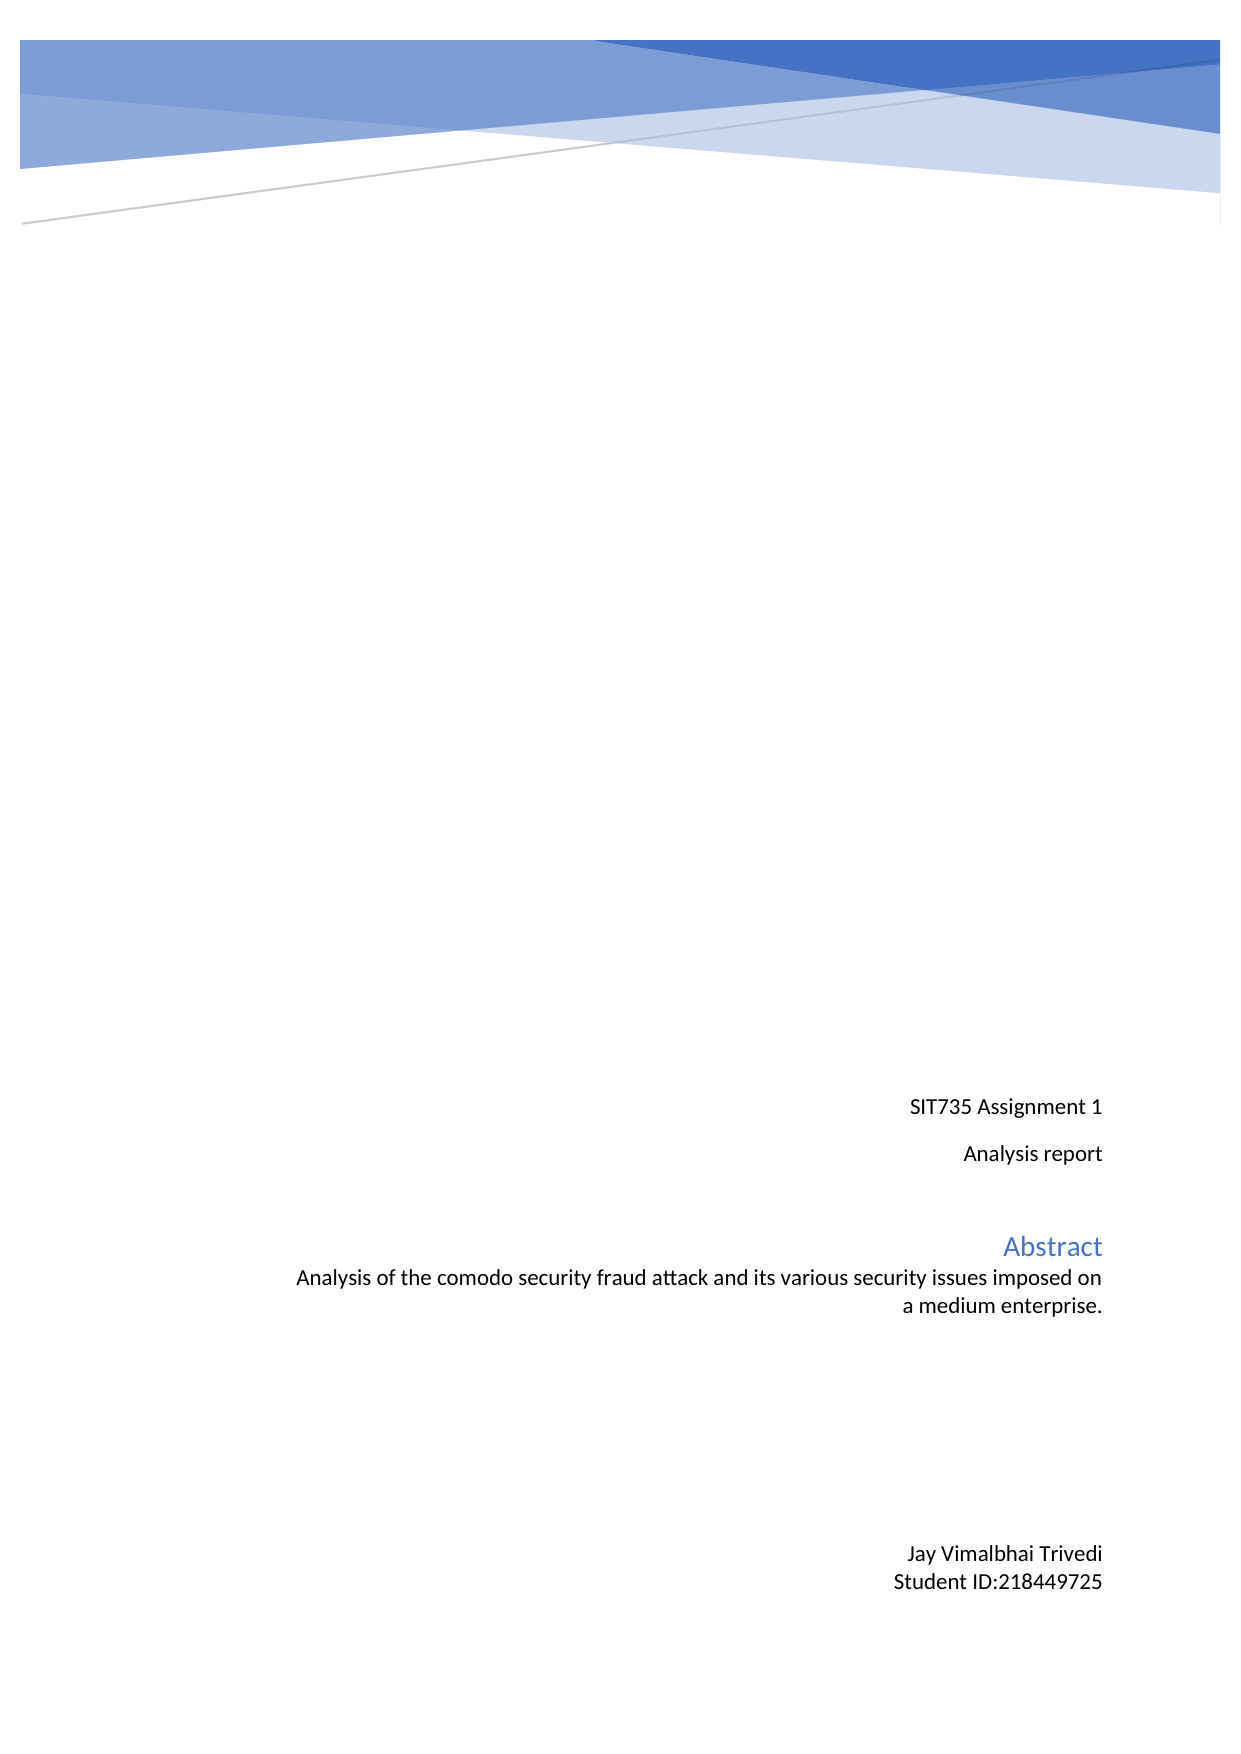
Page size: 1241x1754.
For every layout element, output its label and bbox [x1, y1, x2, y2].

picture [20, 40, 1221, 240]
